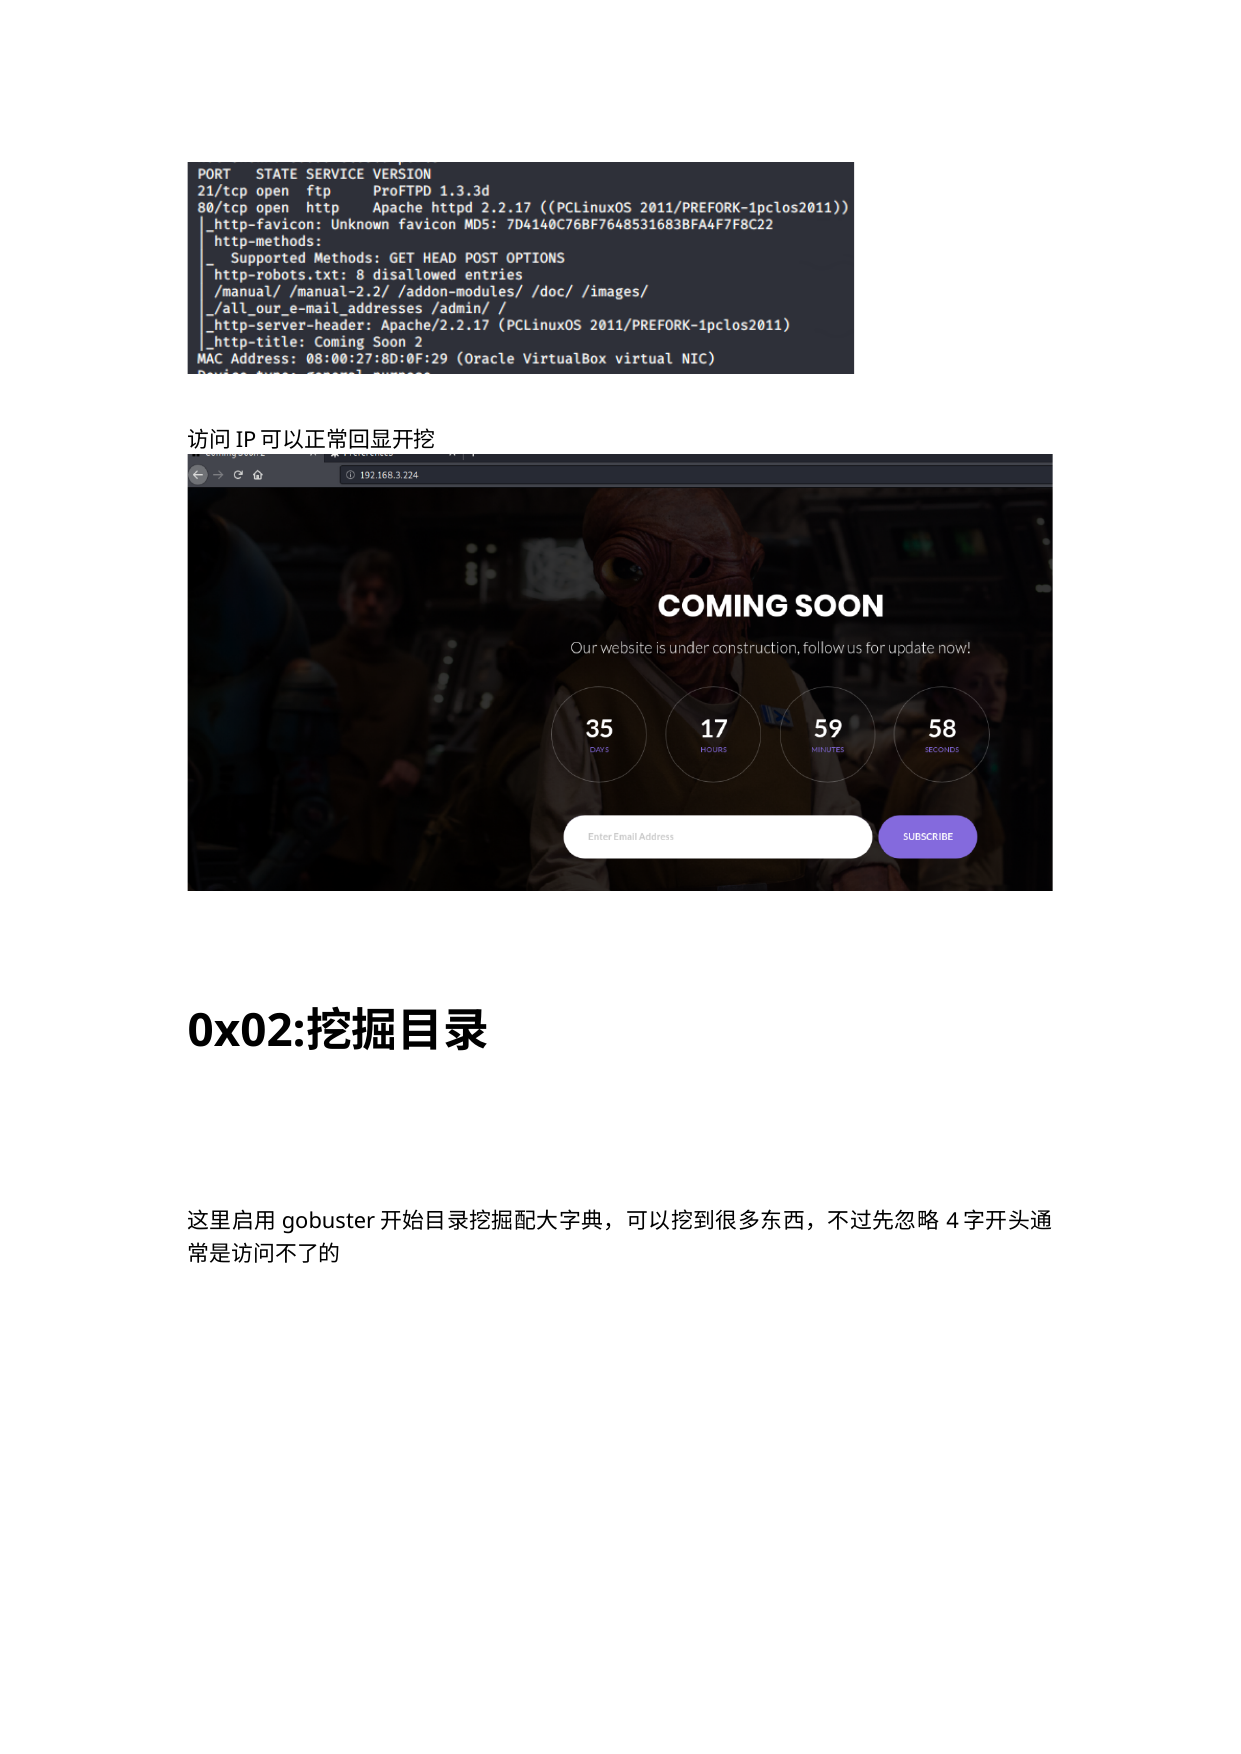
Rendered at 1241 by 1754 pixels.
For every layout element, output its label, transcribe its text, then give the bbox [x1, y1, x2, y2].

subtitle 0x02:挖掘目录 [187, 977, 1053, 1075]
picture [187, 162, 855, 374]
text 这里启用gobuster开始目录挖掘配大字典，可以挖到很多东西，不过先忽略4字开头通常是访问不了的 [187, 1203, 1053, 1268]
picture [187, 454, 1053, 891]
text 访问IP可以正常回显开挖 [187, 422, 1053, 454]
